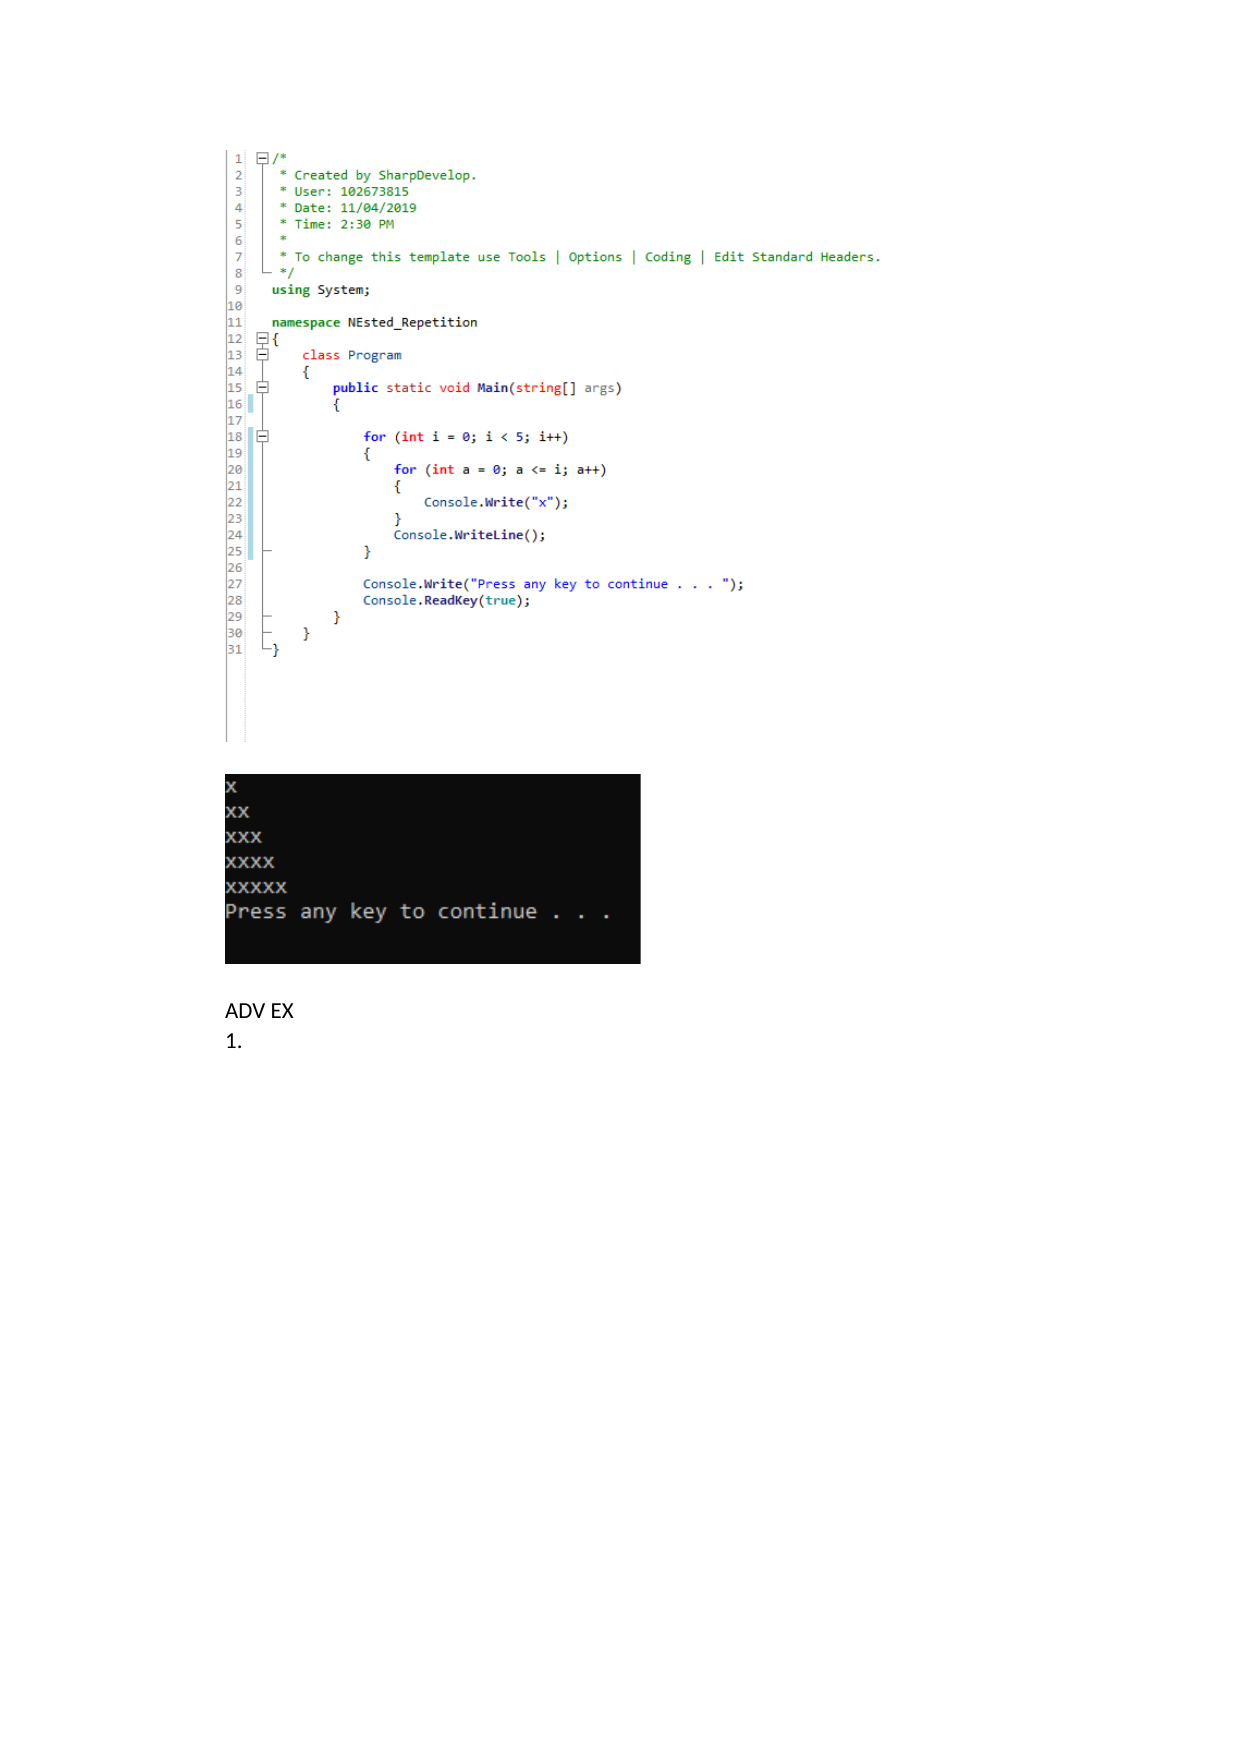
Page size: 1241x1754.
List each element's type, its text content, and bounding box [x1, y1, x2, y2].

picture [225, 774, 641, 964]
list ADV EX [225, 996, 1090, 1024]
list 1. [225, 1026, 1090, 1054]
picture [225, 150, 1166, 742]
